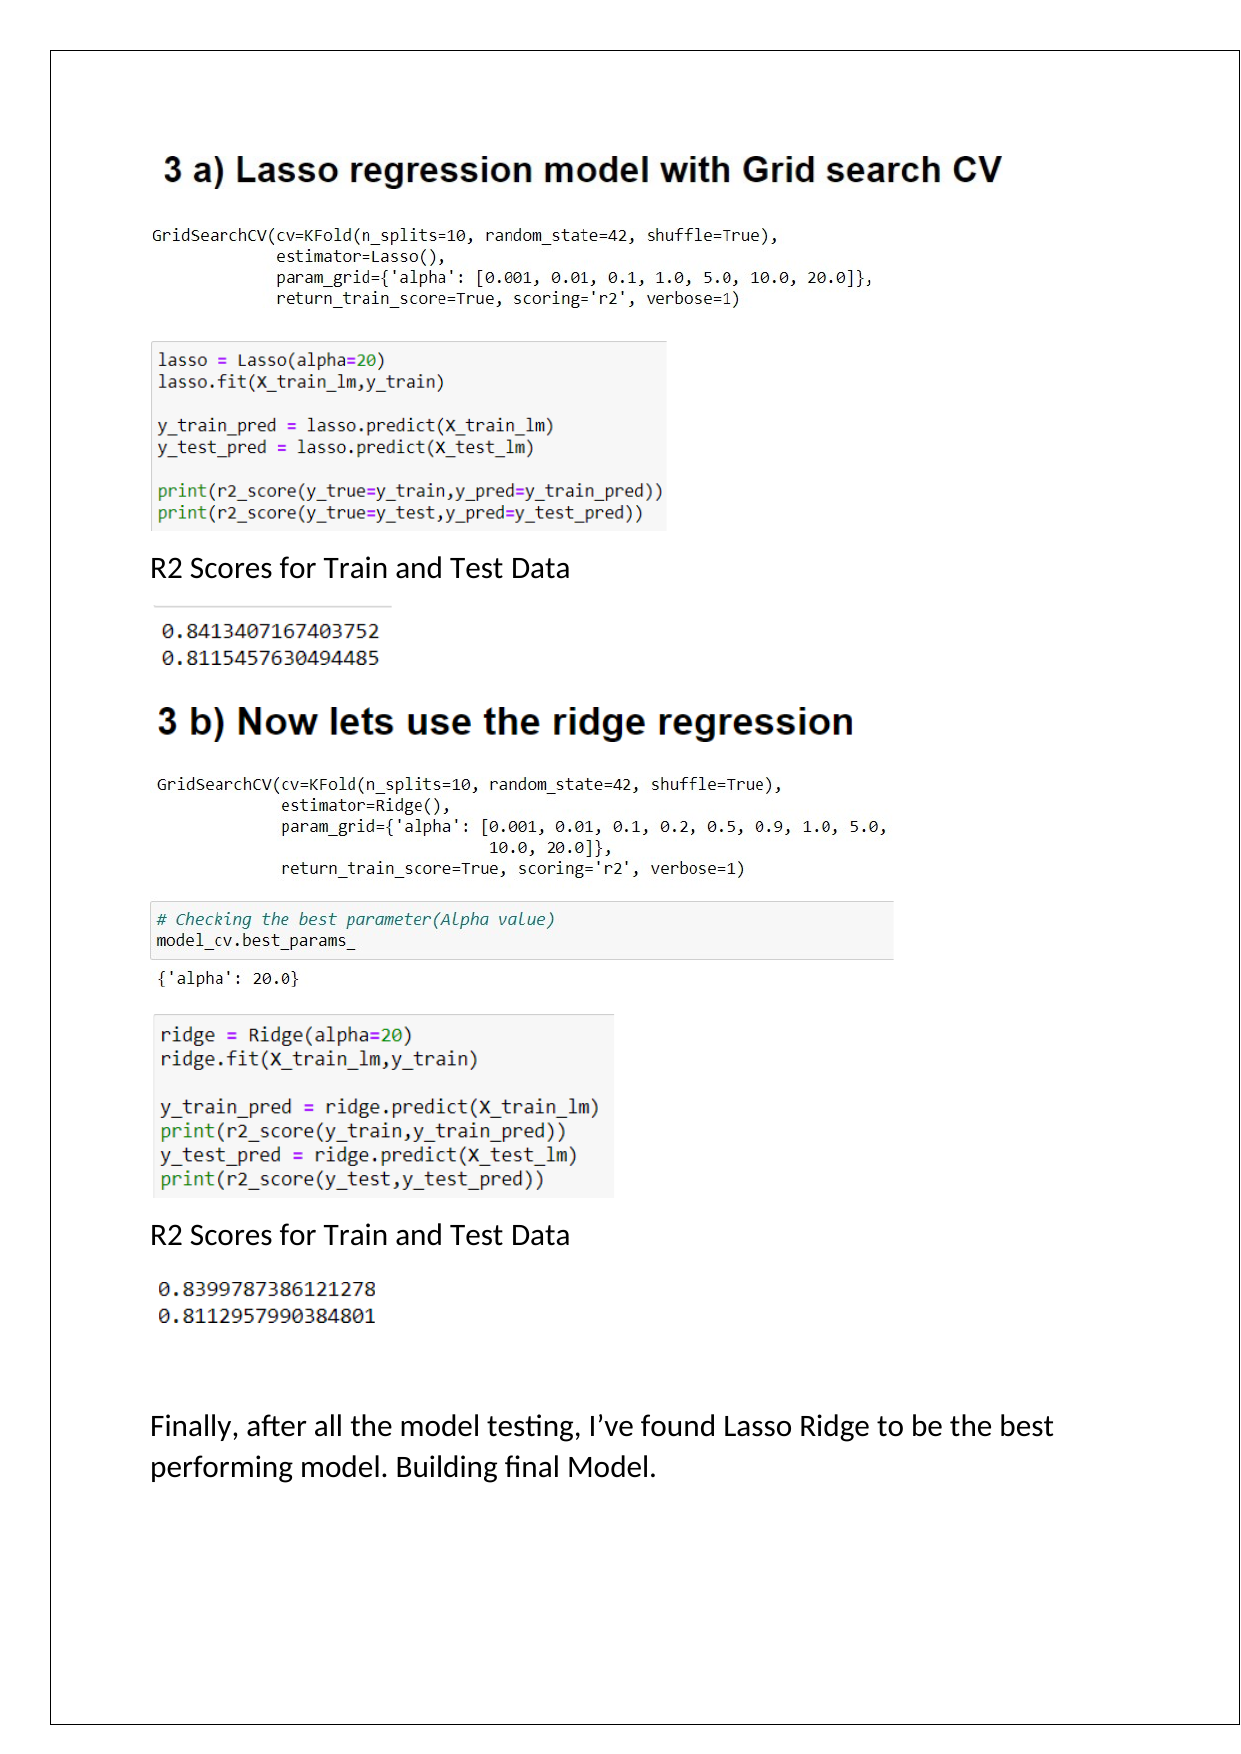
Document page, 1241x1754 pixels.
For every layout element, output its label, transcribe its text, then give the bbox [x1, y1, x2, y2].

text Finally, after all the model testing, I’ve found Lasso Ridge to be the best [150, 1406, 1239, 1444]
picture [153, 1014, 615, 1198]
picture [151, 341, 667, 531]
picture [158, 707, 853, 742]
picture [153, 605, 392, 665]
picture [158, 1282, 375, 1323]
text performing model. Building final Model. [150, 1447, 1239, 1486]
picture [152, 228, 871, 308]
subtitle R2 Scores for Train and Test Data [150, 548, 1239, 586]
picture [150, 777, 894, 987]
picture [164, 156, 1003, 189]
